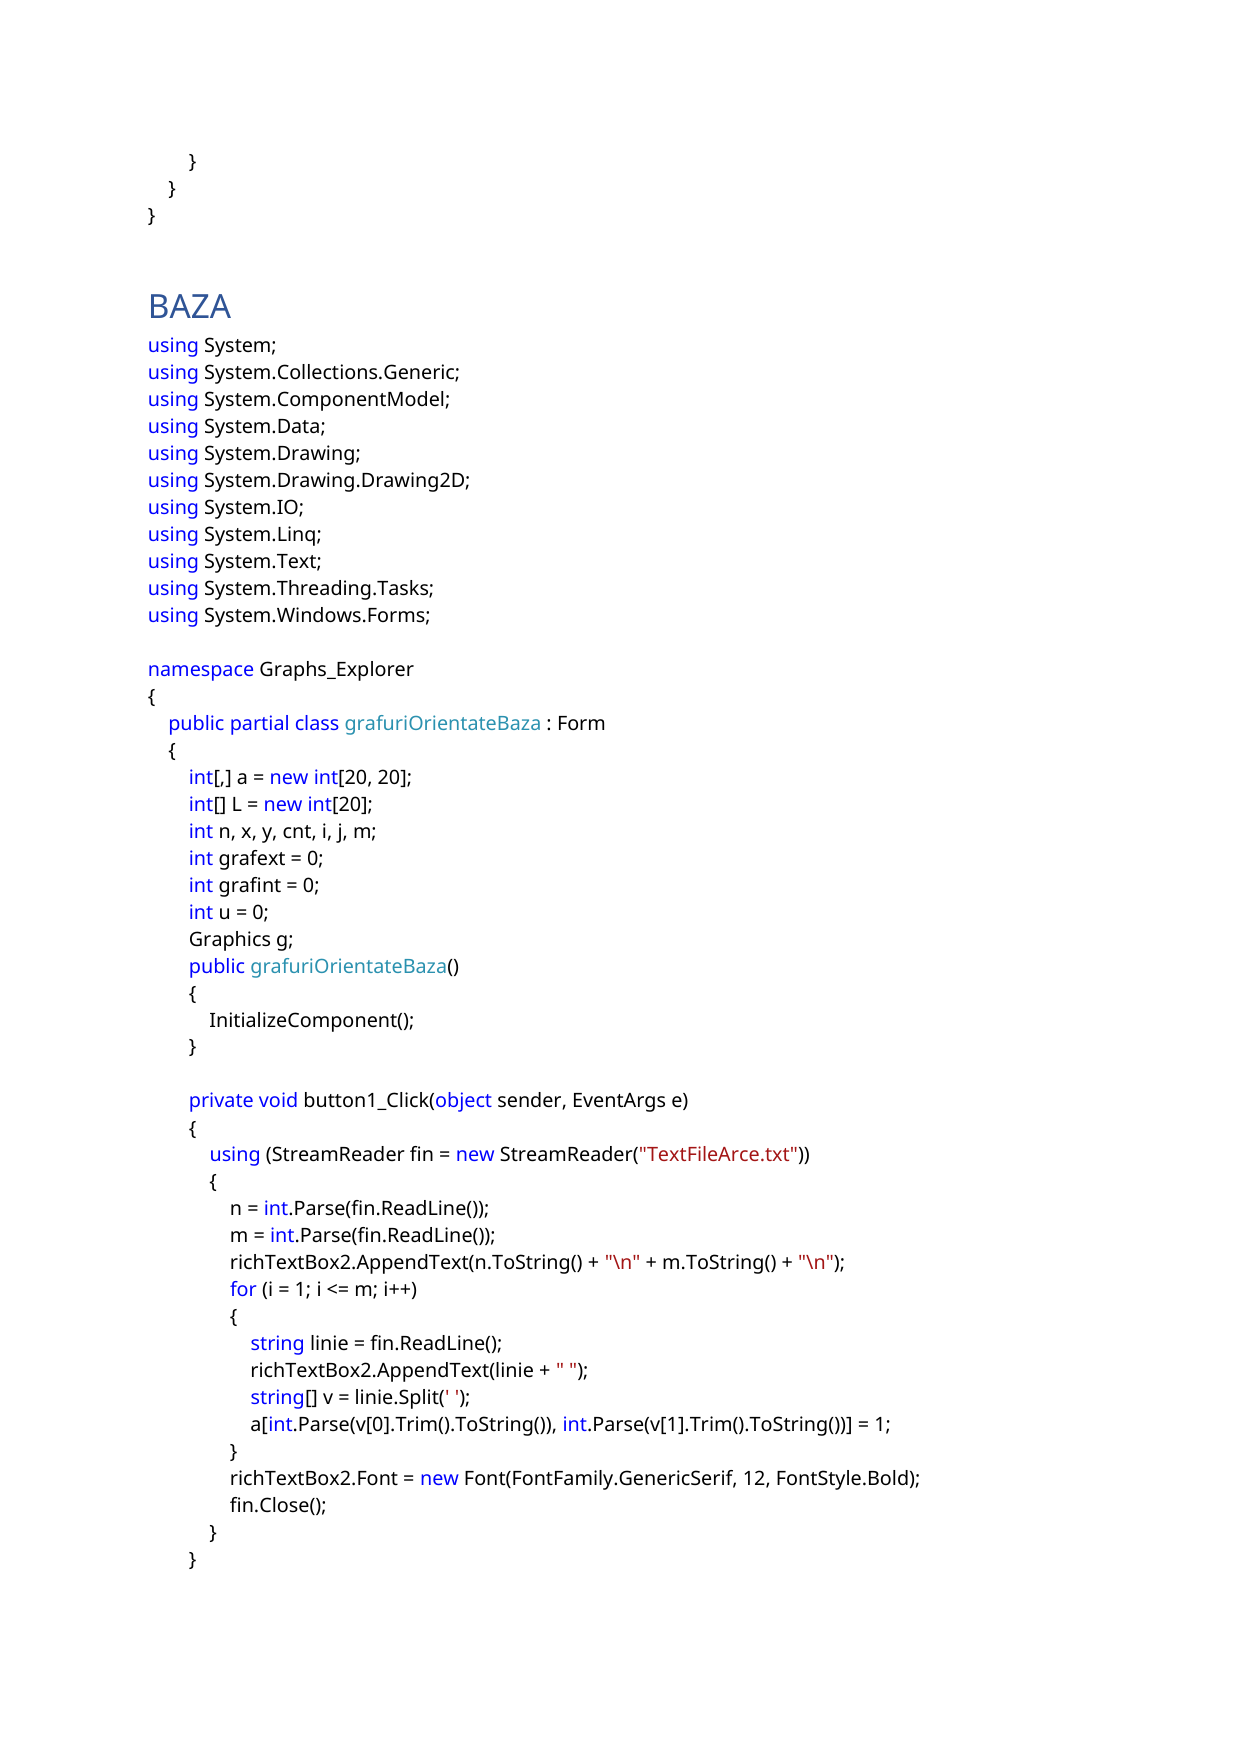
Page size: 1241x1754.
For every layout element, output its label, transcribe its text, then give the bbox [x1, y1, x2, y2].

text } [148, 1518, 1093, 1545]
text n = int.Parse(fin.ReadLine()); [148, 1195, 1093, 1222]
text { [148, 1114, 1093, 1141]
text { [148, 682, 1093, 709]
text } [148, 1545, 1093, 1572]
text int u = 0; [148, 898, 1093, 925]
text using System.Drawing.Drawing2D; [148, 466, 1093, 493]
text richTextBox2.AppendText(n.ToString() + "\n" + m.ToString() + "\n"); [148, 1249, 1093, 1276]
text using System.Text; [148, 547, 1093, 574]
text { [148, 736, 1093, 763]
text using System.Windows.Forms; [148, 601, 1093, 628]
text richTextBox2.Font = new Font(FontFamily.GenericSerif, 12, FontStyle.Bold); [148, 1464, 1093, 1491]
text using System.IO; [148, 493, 1093, 520]
text private void button1_Click(object sender, EventArgs e) [148, 1087, 1093, 1114]
text { [148, 1303, 1093, 1329]
text richTextBox2.AppendText(linie + " "); [148, 1357, 1093, 1383]
text m = int.Parse(fin.ReadLine()); [148, 1222, 1093, 1249]
text } [148, 174, 1093, 202]
text namespace Graphs_Explorer [148, 655, 1093, 682]
text } [148, 202, 1093, 228]
text using System.Linq; [148, 520, 1093, 547]
text int[] L = new int[20]; [148, 790, 1093, 817]
text using (StreamReader fin = new StreamReader("TextFileArce.txt")) [148, 1141, 1093, 1168]
text int grafint = 0; [148, 871, 1093, 898]
text } [148, 1437, 1093, 1464]
text } [148, 148, 1093, 174]
text using System; [148, 331, 1093, 358]
text int n, x, y, cnt, i, j, m; [148, 817, 1093, 844]
text InitializeComponent(); [148, 1006, 1093, 1033]
text public grafuriOrientateBaza() [148, 952, 1093, 979]
text int grafext = 0; [148, 844, 1093, 871]
text { [148, 979, 1093, 1006]
text using System.Threading.Tasks; [148, 574, 1093, 601]
text Graphics g; [148, 925, 1093, 952]
text } [148, 1033, 1093, 1060]
subtitle BAZA [148, 283, 1093, 329]
text { [148, 1168, 1093, 1195]
text for (i = 1; i <= m; i++) [148, 1276, 1093, 1303]
text using System.Drawing; [148, 439, 1093, 466]
text fin.Close(); [148, 1491, 1093, 1518]
text string linie = fin.ReadLine(); [148, 1329, 1093, 1357]
text using System.ComponentModel; [148, 385, 1093, 412]
text string[] v = linie.Split(' '); [148, 1383, 1093, 1411]
text public partial class grafuriOrientateBaza : Form [148, 709, 1093, 736]
text int[,] a = new int[20, 20]; [148, 763, 1093, 790]
text using System.Data; [148, 412, 1093, 439]
text a[int.Parse(v[0].Trim().ToString()), int.Parse(v[1].Trim().ToString())] = 1; [148, 1411, 1093, 1437]
text using System.Collections.Generic; [148, 358, 1093, 385]
